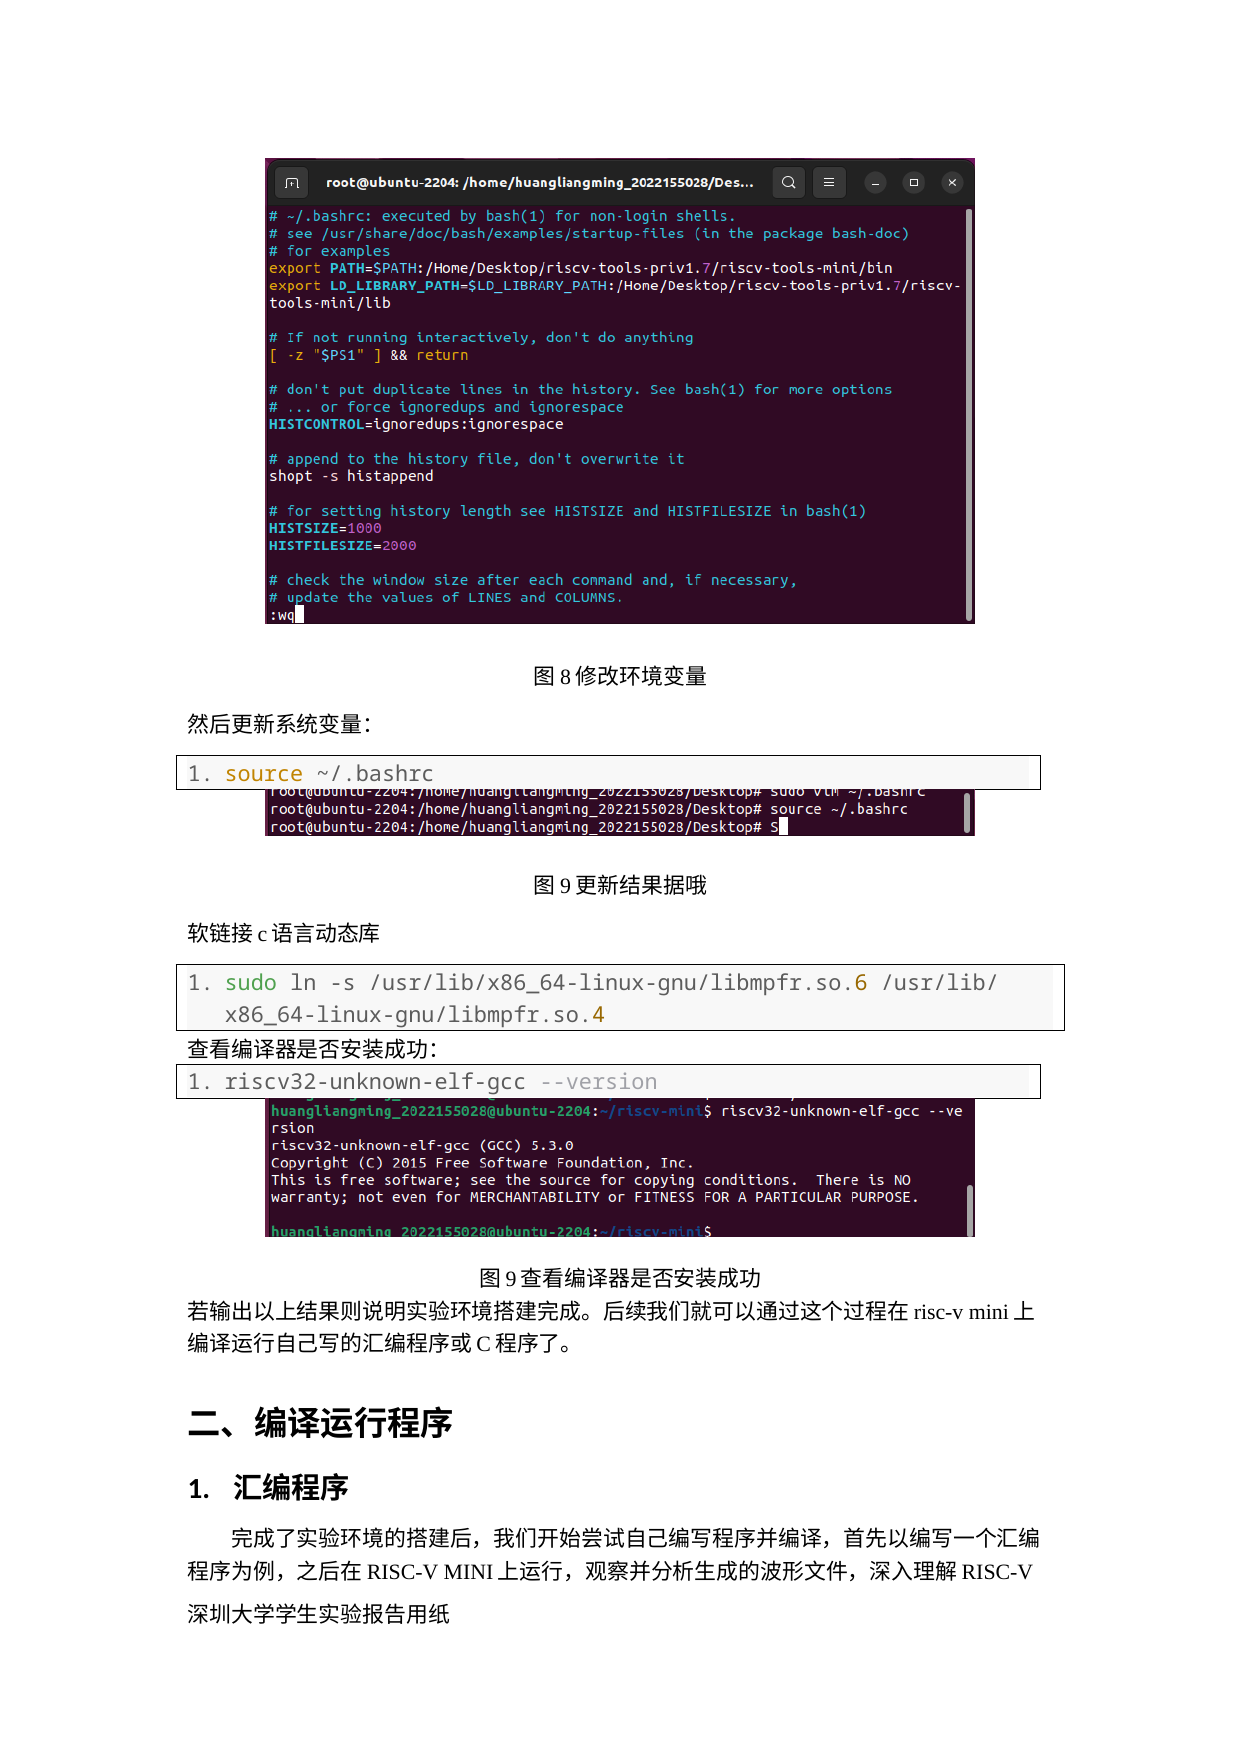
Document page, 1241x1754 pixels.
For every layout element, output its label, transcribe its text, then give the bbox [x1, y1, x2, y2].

text 二、编译运行程序 [187, 1391, 1053, 1456]
list 汇编程序 [187, 1456, 1053, 1521]
text 图9查看编译器是否安装成功 [187, 1261, 1053, 1293]
picture [265, 158, 975, 624]
text 软链接c语言动态库 [187, 916, 1053, 948]
text 然后更新系统变量： [187, 707, 1053, 739]
text 图8修改环境变量 [187, 659, 1053, 691]
picture [265, 789, 975, 836]
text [187, 1521, 1053, 1586]
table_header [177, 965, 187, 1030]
text 若输出以上结果则说明实验环境搭建完成。后续我们就可以通过这个过程在risc-v mini上编译运行自己写的汇编程序或C程序了。 [187, 1293, 1053, 1358]
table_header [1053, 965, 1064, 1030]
picture [265, 1098, 975, 1237]
text 查看编译器是否安装成功： [187, 1031, 1053, 1064]
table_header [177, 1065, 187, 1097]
text 图9更新结果据哦 [187, 868, 1053, 900]
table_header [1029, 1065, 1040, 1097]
